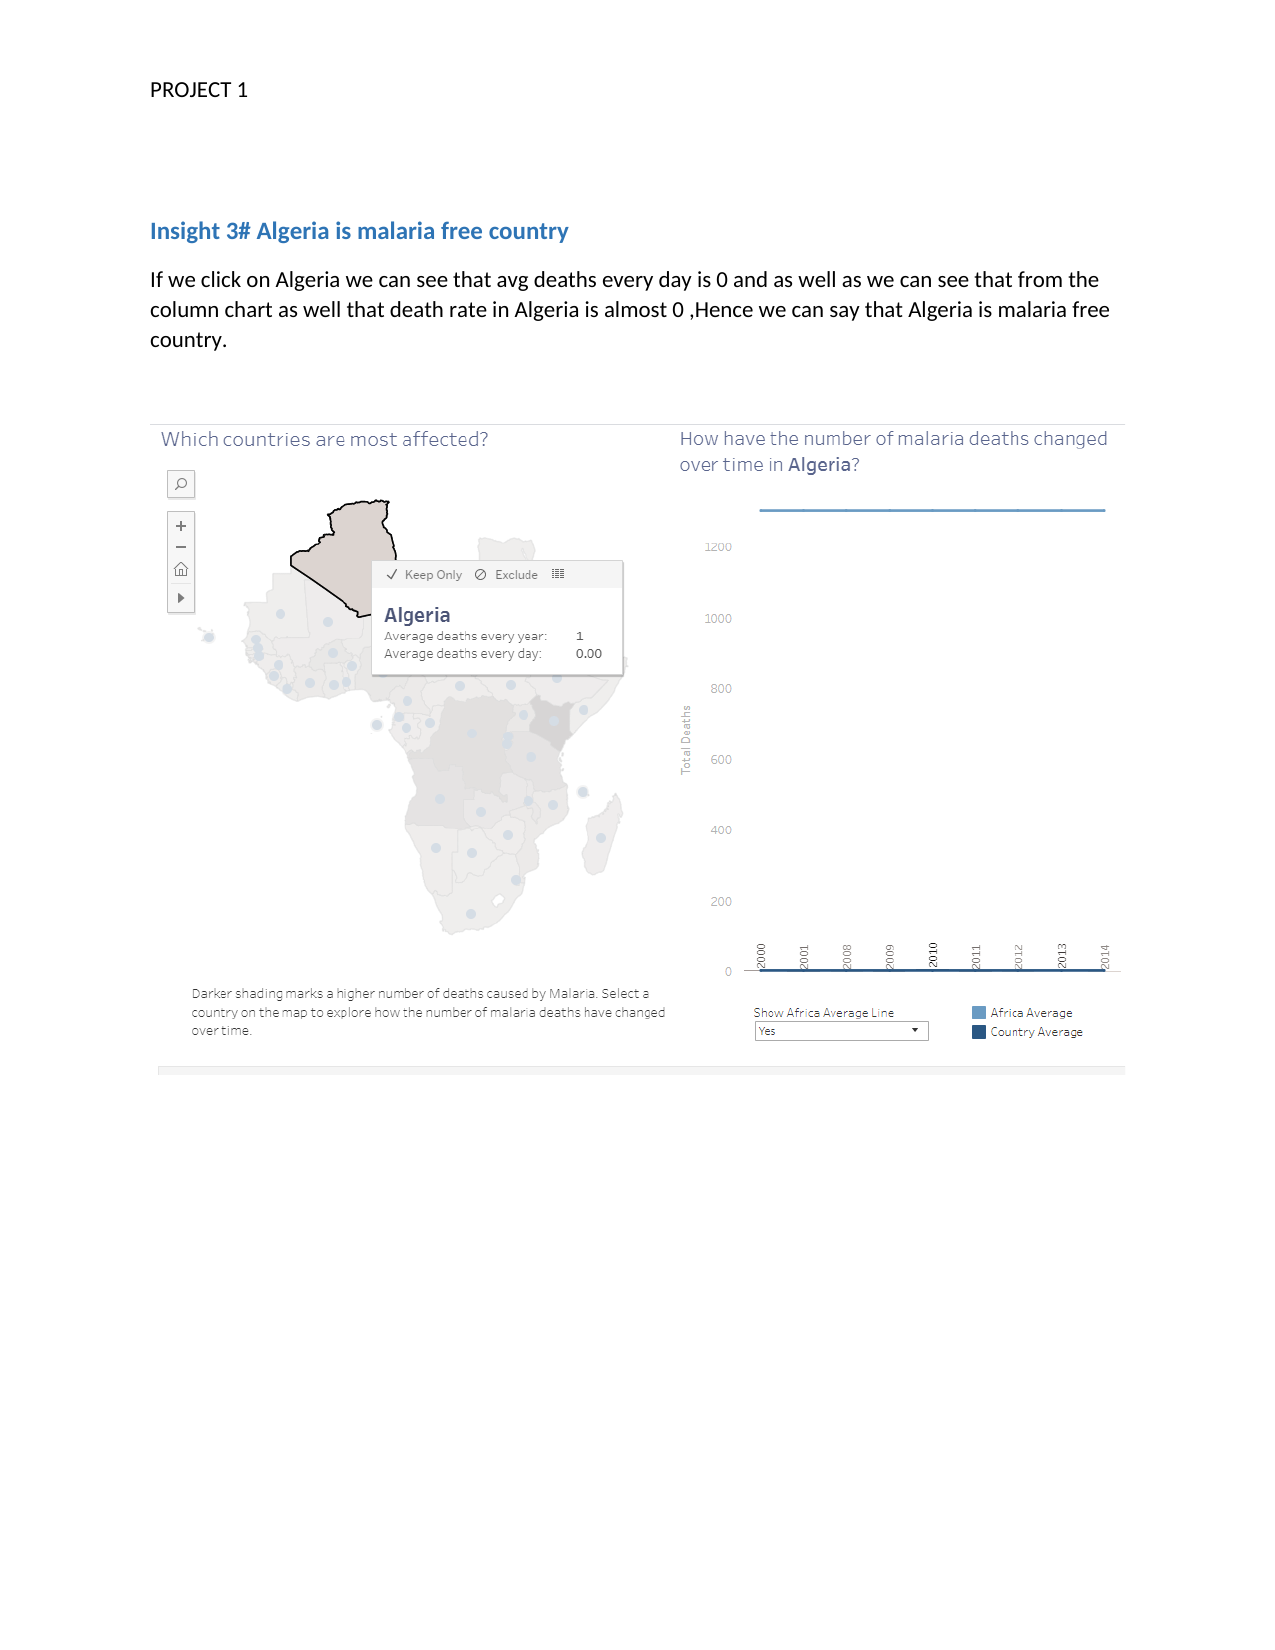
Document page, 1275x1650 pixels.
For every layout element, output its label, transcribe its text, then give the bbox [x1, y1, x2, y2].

text Insight 3# Algeria is malaria free country [150, 215, 1125, 246]
picture [150, 421, 1125, 1075]
text If we click on Algeria we can see that avg deaths every day is 0 and as well as we can see that from the column chart as well that death rate in Algeria is almost 0 ,Hence we can say that Algeria is malaria free country. [150, 265, 1125, 353]
